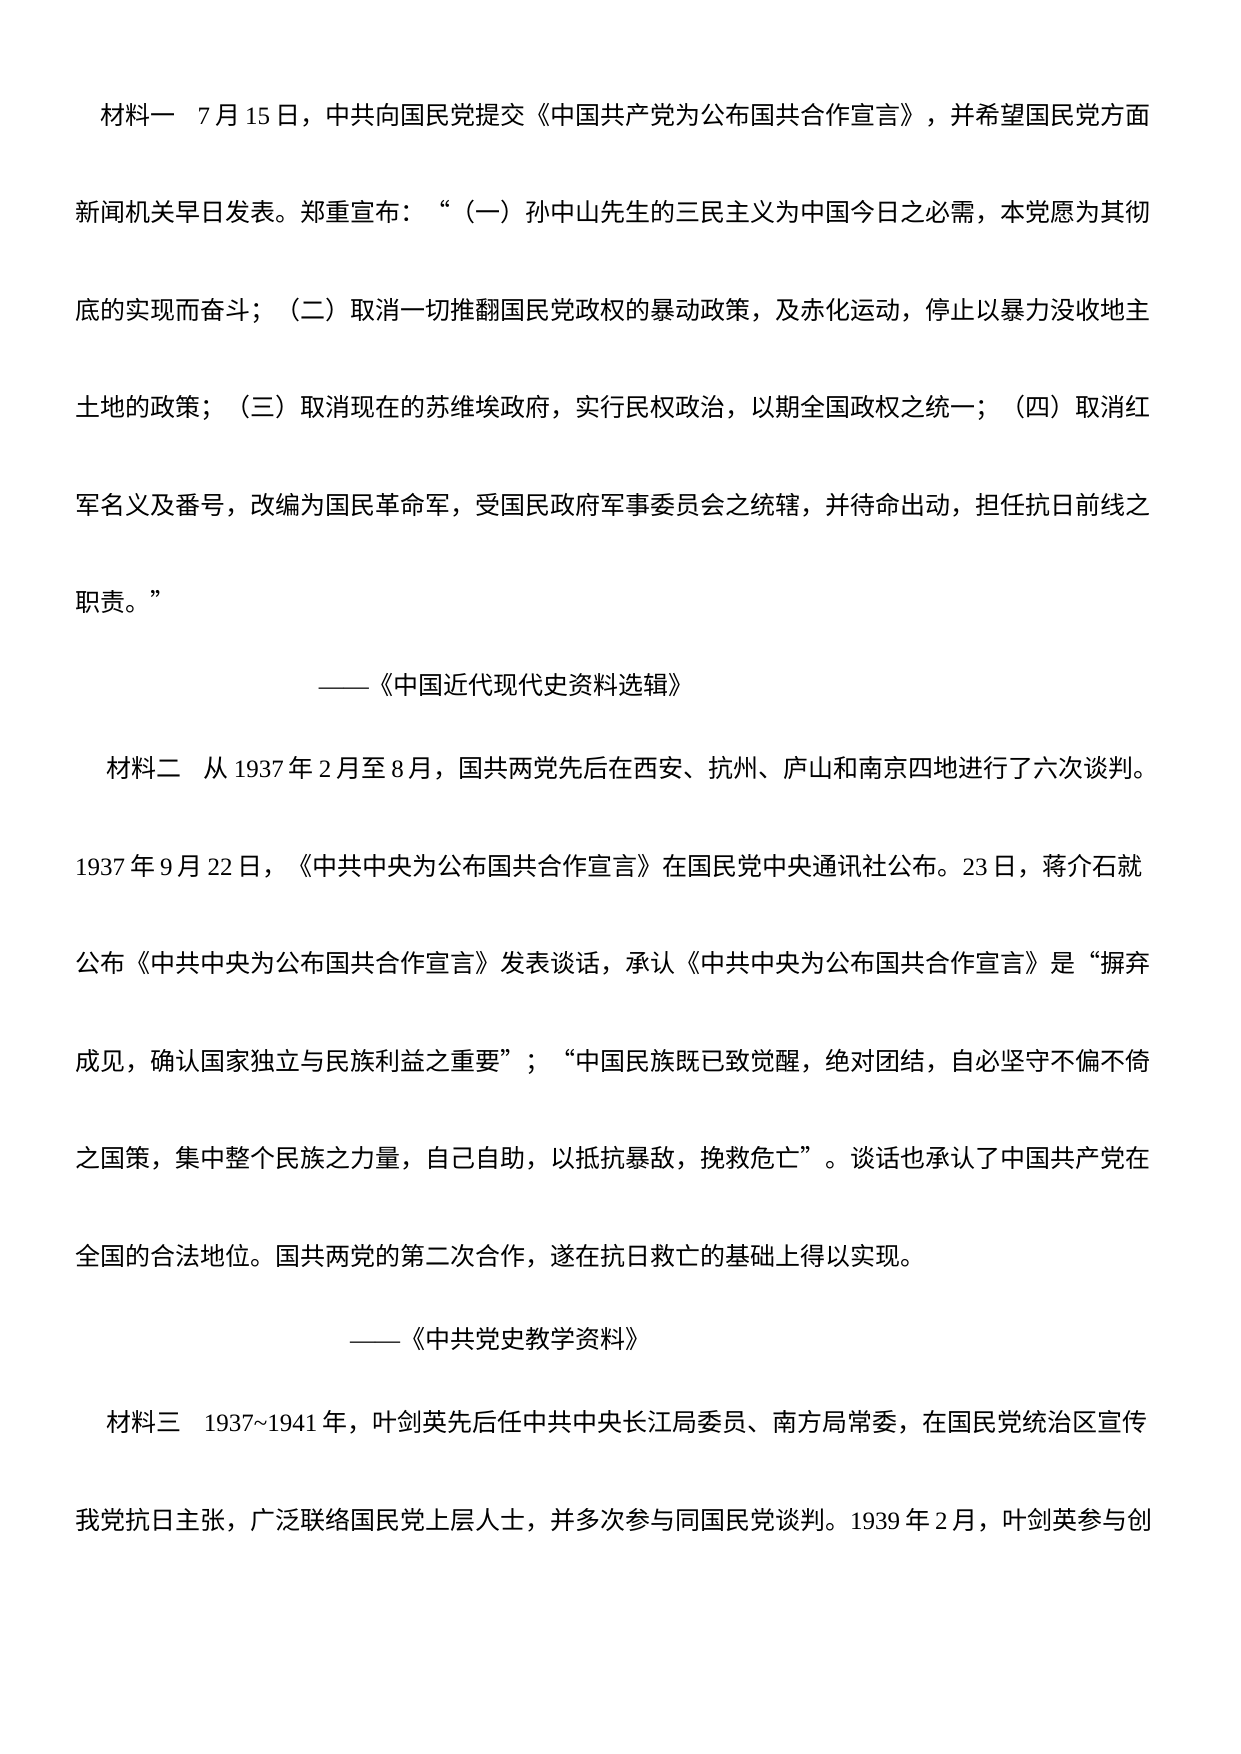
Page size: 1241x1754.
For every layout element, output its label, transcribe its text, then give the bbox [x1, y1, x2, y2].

text ——《中国近代现代史资料选辑》 [75, 651, 1165, 716]
text 材料二 从1937年2月至8月，国共两党先后在西安、抗州、庐山和南京四地进行了六次谈判。1937年9月22日，《中共中央为公布国共合作宣言》在国民党中央通讯社公布。23日，蒋介石就公布《中共中央为公布国共合作宣言》发表谈话，承认《中共中央为公布国共合作宣言》是“摒弃成见，确认国家独立与民族利益之重要”；“中国民族既已致觉醒，绝对团结，自必坚守不偏不倚之国策，集中整个民族之力量，自己自助，以抵抗暴敌，挽救危亡”。谈话也承认了中国共产党在全国的合法地位。国共两党的第二次合作，遂在抗日救亡的基础上得以实现。 [75, 734, 1165, 1287]
text ——《中共党史教学资料》 [75, 1305, 1165, 1370]
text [75, 1388, 1165, 1551]
text 材料一 7月15日，中共向国民党提交《中国共产党为公布国共合作宣言》，并希望国民党方面新闻机关早日发表。郑重宣布：“（一）孙中山先生的三民主义为中国今日之必需，本党愿为其彻底的实现而奋斗；（二）取消一切推翻国民党政权的暴动政策，及赤化运动，停止以暴力没收地主土地的政策；（三）取消现在的苏维埃政府，实行民权政治，以期全国政权之统一；（四）取消红军名义及番号，改编为国民革命军，受国民政府军事委员会之统辖，并待命出动，担任抗日前线之职责。” [75, 81, 1165, 633]
